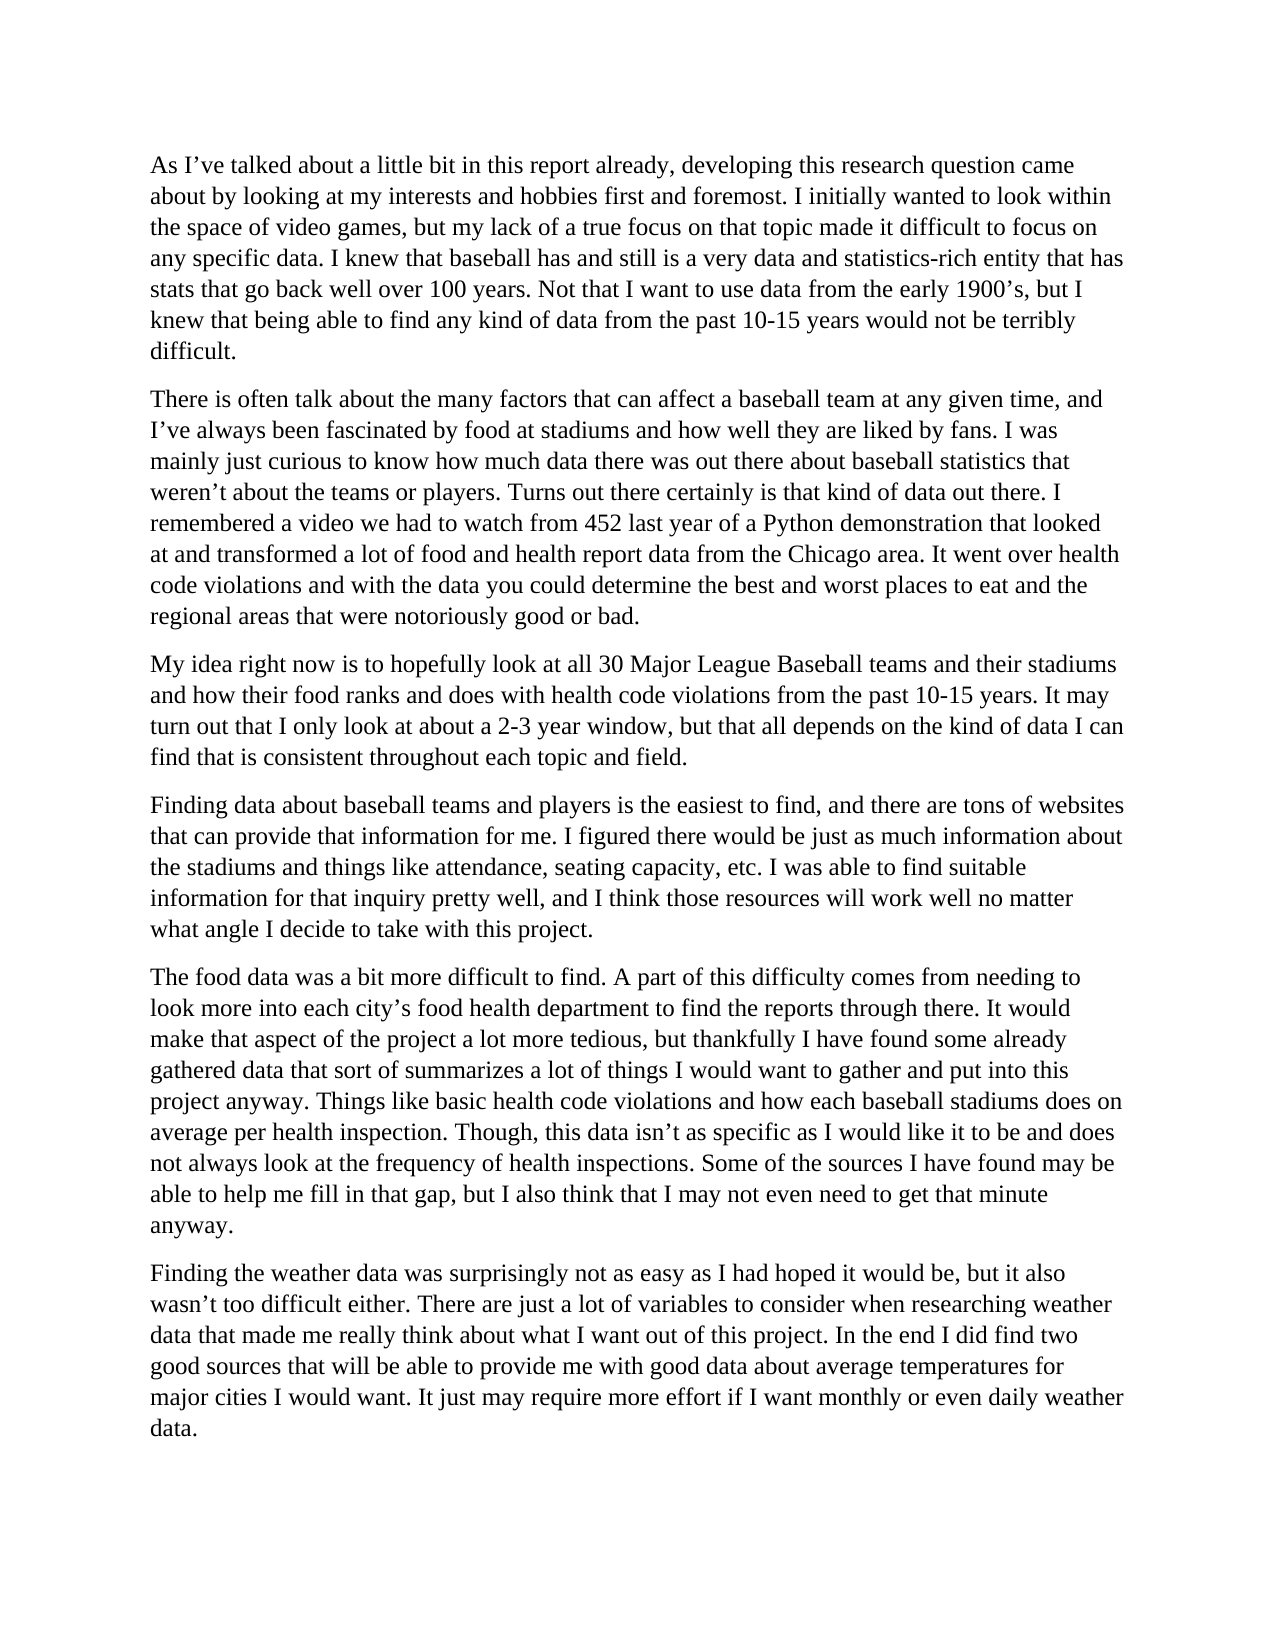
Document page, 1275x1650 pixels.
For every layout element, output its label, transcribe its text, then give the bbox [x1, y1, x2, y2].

text The food data was a bit more difficult to find. A part of this difficulty comes from needing to look more into each city’s food health department to find the reports through there. It would make that aspect of the project a lot more tedious, but thankfully I have found some already gathered data that sort of summarizes a lot of things I would want to gather and put into this project anyway. Things like basic health code violations and how each baseball stadiums does on average per health inspection. Though, this data isn’t as specific as I would like it to be and does not always look at the frequency of health inspections. Some of the sources I have found may be able to help me fill in that gap, but I also think that I may not even need to get that minute anyway. [150, 962, 1125, 1239]
text Finding data about baseball teams and players is the easiest to find, and there are tons of websites that can provide that information for me. I figured there would be just as much information about the stadiums and things like attendance, seating capacity, etc. I was able to find suitable information for that inquiry pretty well, and I think those resources will work well no matter what angle I decide to take with this project. [150, 790, 1125, 943]
text There is often talk about the many factors that can affect a baseball team at any given time, and I’ve always been fascinated by food at stadiums and how well they are liked by fans. I was mainly just curious to know how much data there was out there about baseball statistics that weren’t about the teams or players. Turns out there certainly is that kind of data out there. I remembered a video we had to watch from 452 last year of a Python demonstration that looked at and transformed a lot of food and health report data from the Chicago area. It went over health code violations and with the data you could determine the best and worst places to eat and the regional areas that were notoriously good or bad. [150, 384, 1125, 630]
text As I’ve talked about a little bit in this report already, developing this research question came about by looking at my interests and hobbies first and foremost. I initially wanted to look within the space of video games, but my lack of a true focus on that topic made it difficult to focus on any specific data. I knew that baseball has and still is a very data and statistics-rich entity that has stats that go back well over 100 years. Not that I want to use data from the early 1900’s, but I knew that being able to find any kind of data from the past 10-15 years would not be terribly difficult. [150, 150, 1125, 365]
text My idea right now is to hopefully look at all 30 Major League Baseball teams and their stadiums and how their food ranks and does with health code violations from the past 10-15 years. It may turn out that I only look at about a 2-3 year window, but that all depends on the kind of data I can find that is consistent throughout each topic and field. [150, 649, 1125, 771]
text Finding the weather data was surprisingly not as easy as I had hoped it would be, but it also wasn’t too difficult either. There are just a lot of variables to consider when researching weather data that made me really think about what I want out of this project. In the end I did find two good sources that will be able to provide me with good data about average temperatures for major cities I would want. It just may require more effort if I want monthly or even daily weather data. [150, 1258, 1125, 1442]
